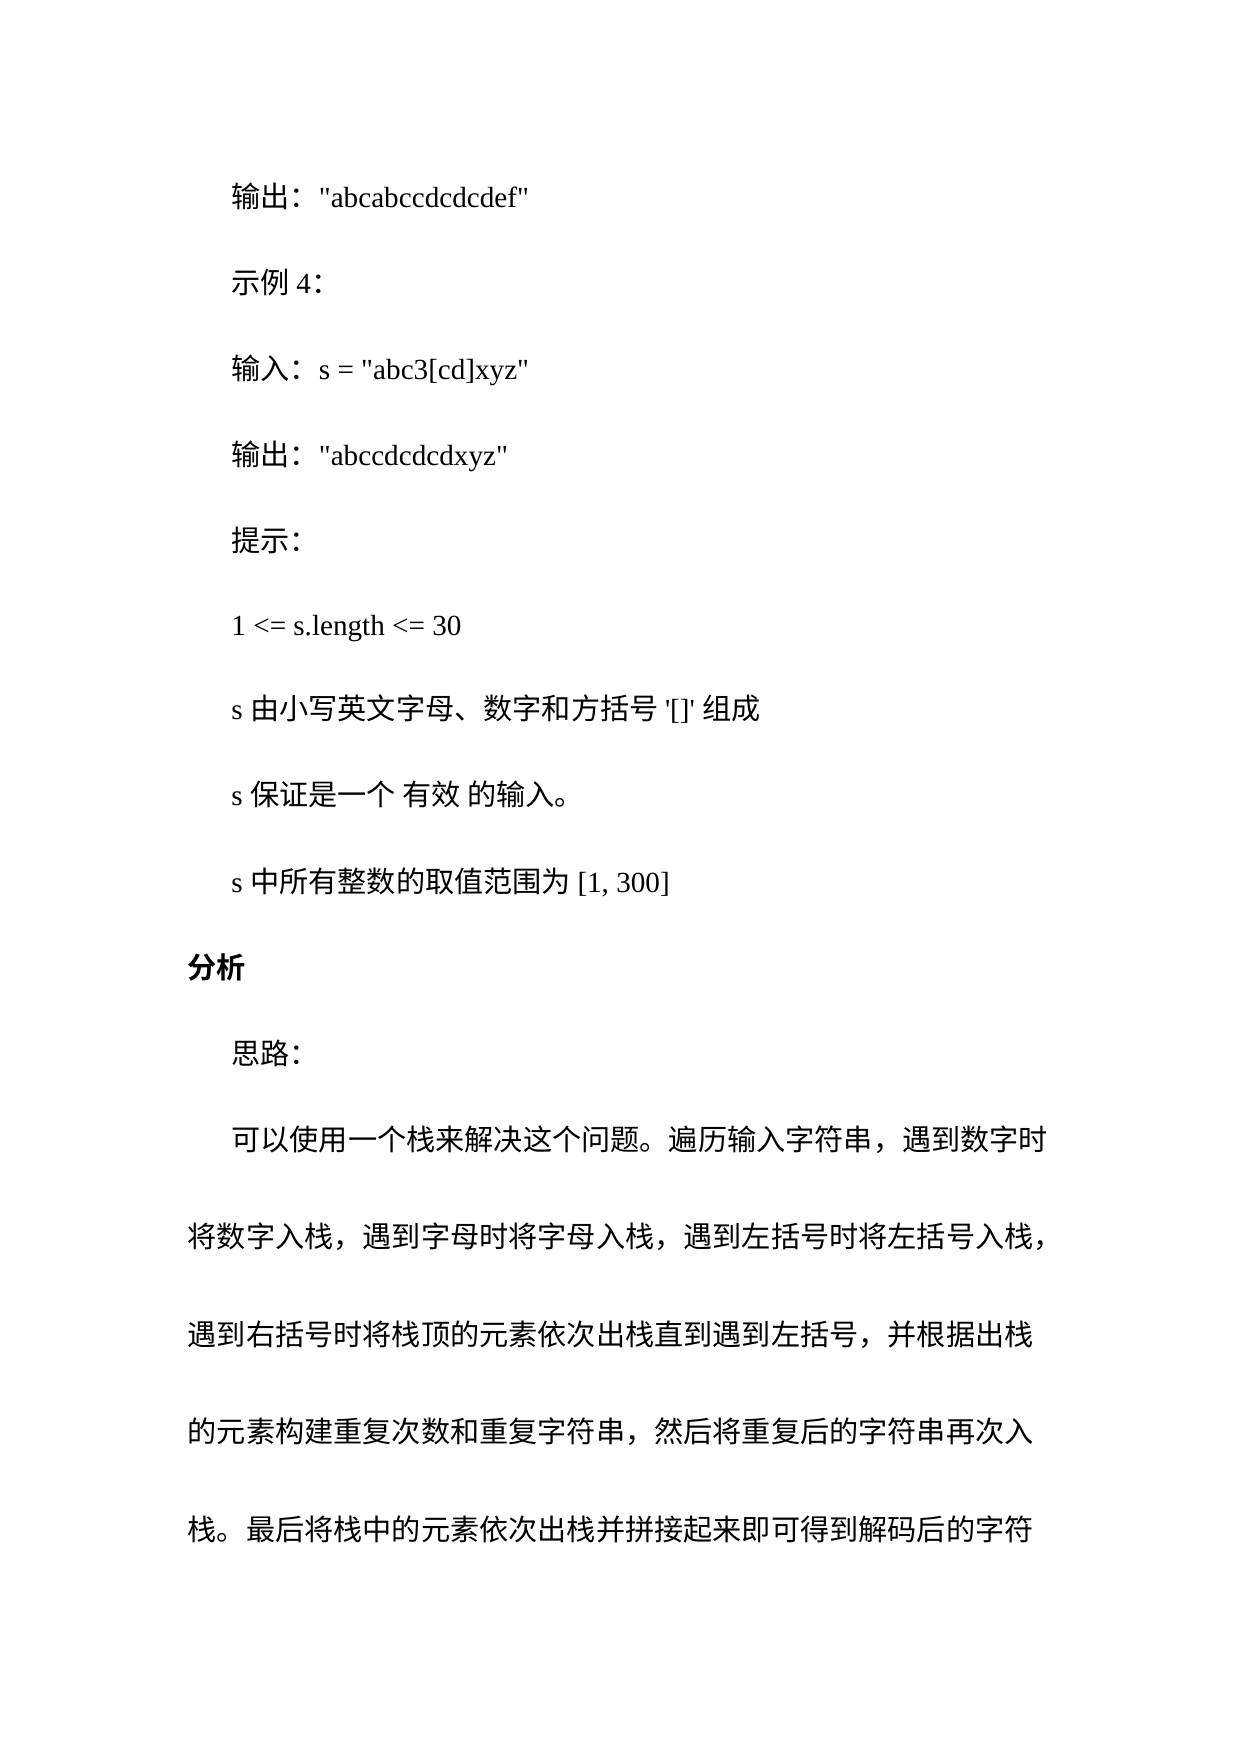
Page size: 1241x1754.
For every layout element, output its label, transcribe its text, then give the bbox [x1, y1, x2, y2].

text 思路： [187, 1019, 1053, 1084]
text 提示： [231, 507, 1053, 572]
text 输出："abcabccdcdcdef" [231, 162, 1053, 227]
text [187, 1105, 1053, 1560]
subtitle 分析 [187, 933, 1053, 998]
text s 保证是一个 有效 的输入。 [231, 761, 1053, 826]
text 示例 4： [231, 248, 1053, 313]
text s 由小写英文字母、数字和方括号 '[]' 组成 [231, 674, 1053, 739]
text 输出："abccdcdcdxyz" [231, 420, 1053, 485]
text s 中所有整数的取值范围为 [1, 300] [231, 847, 1053, 912]
text 1 <= s.length <= 30 [231, 593, 1053, 658]
text 输入：s = "abc3[cd]xyz" [231, 334, 1053, 399]
